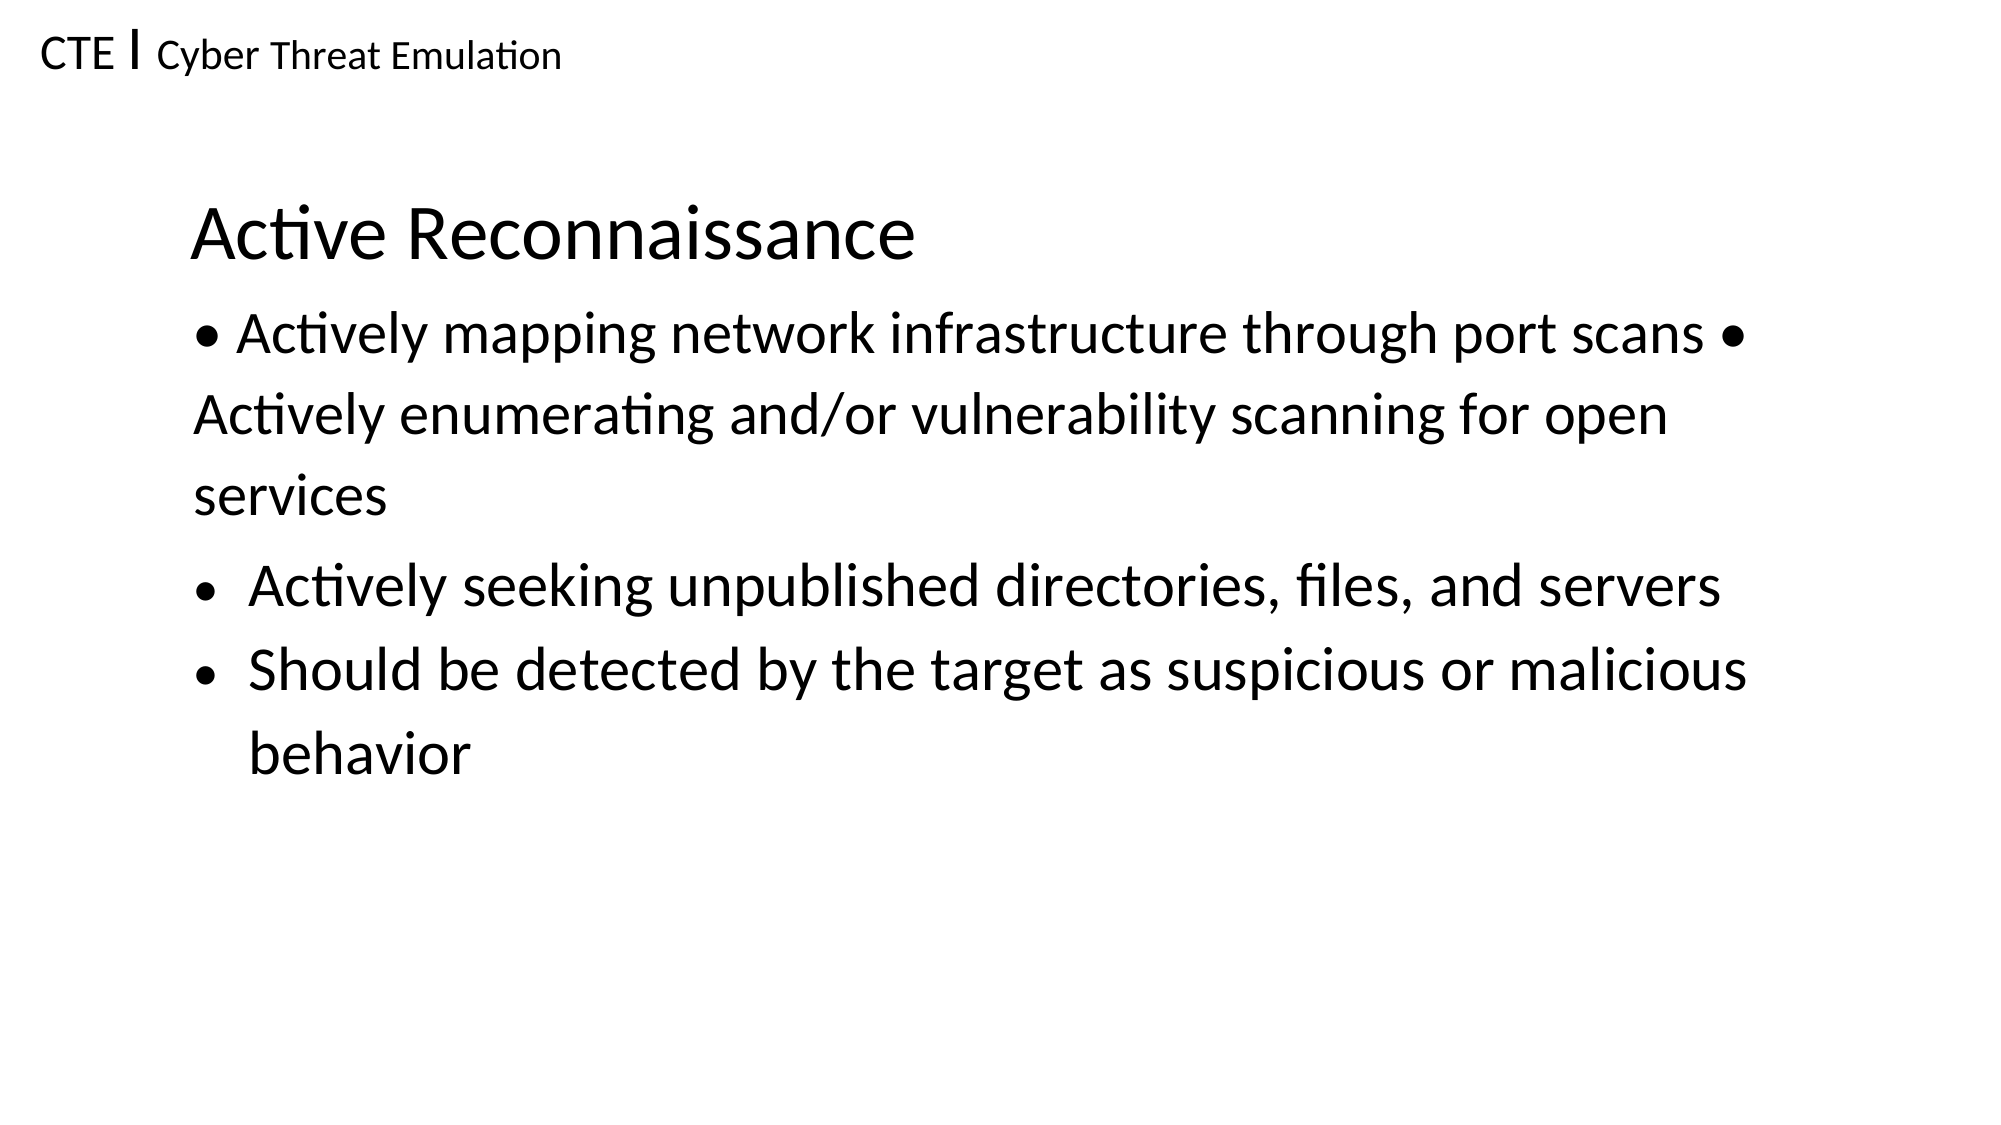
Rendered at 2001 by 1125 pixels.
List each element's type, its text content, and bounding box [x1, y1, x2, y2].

subtitle Active Reconnaissance [190, 182, 1833, 279]
subtitle • Actively mapping network infrastructure through port scans • Actively enumerating and/or vulnerability scanning for open services [192, 295, 1833, 531]
list Should be detected by the target as suspicious or malicious behavior [192, 629, 1833, 790]
list Actively seeking unpublished directories, files, and servers [192, 545, 1833, 622]
